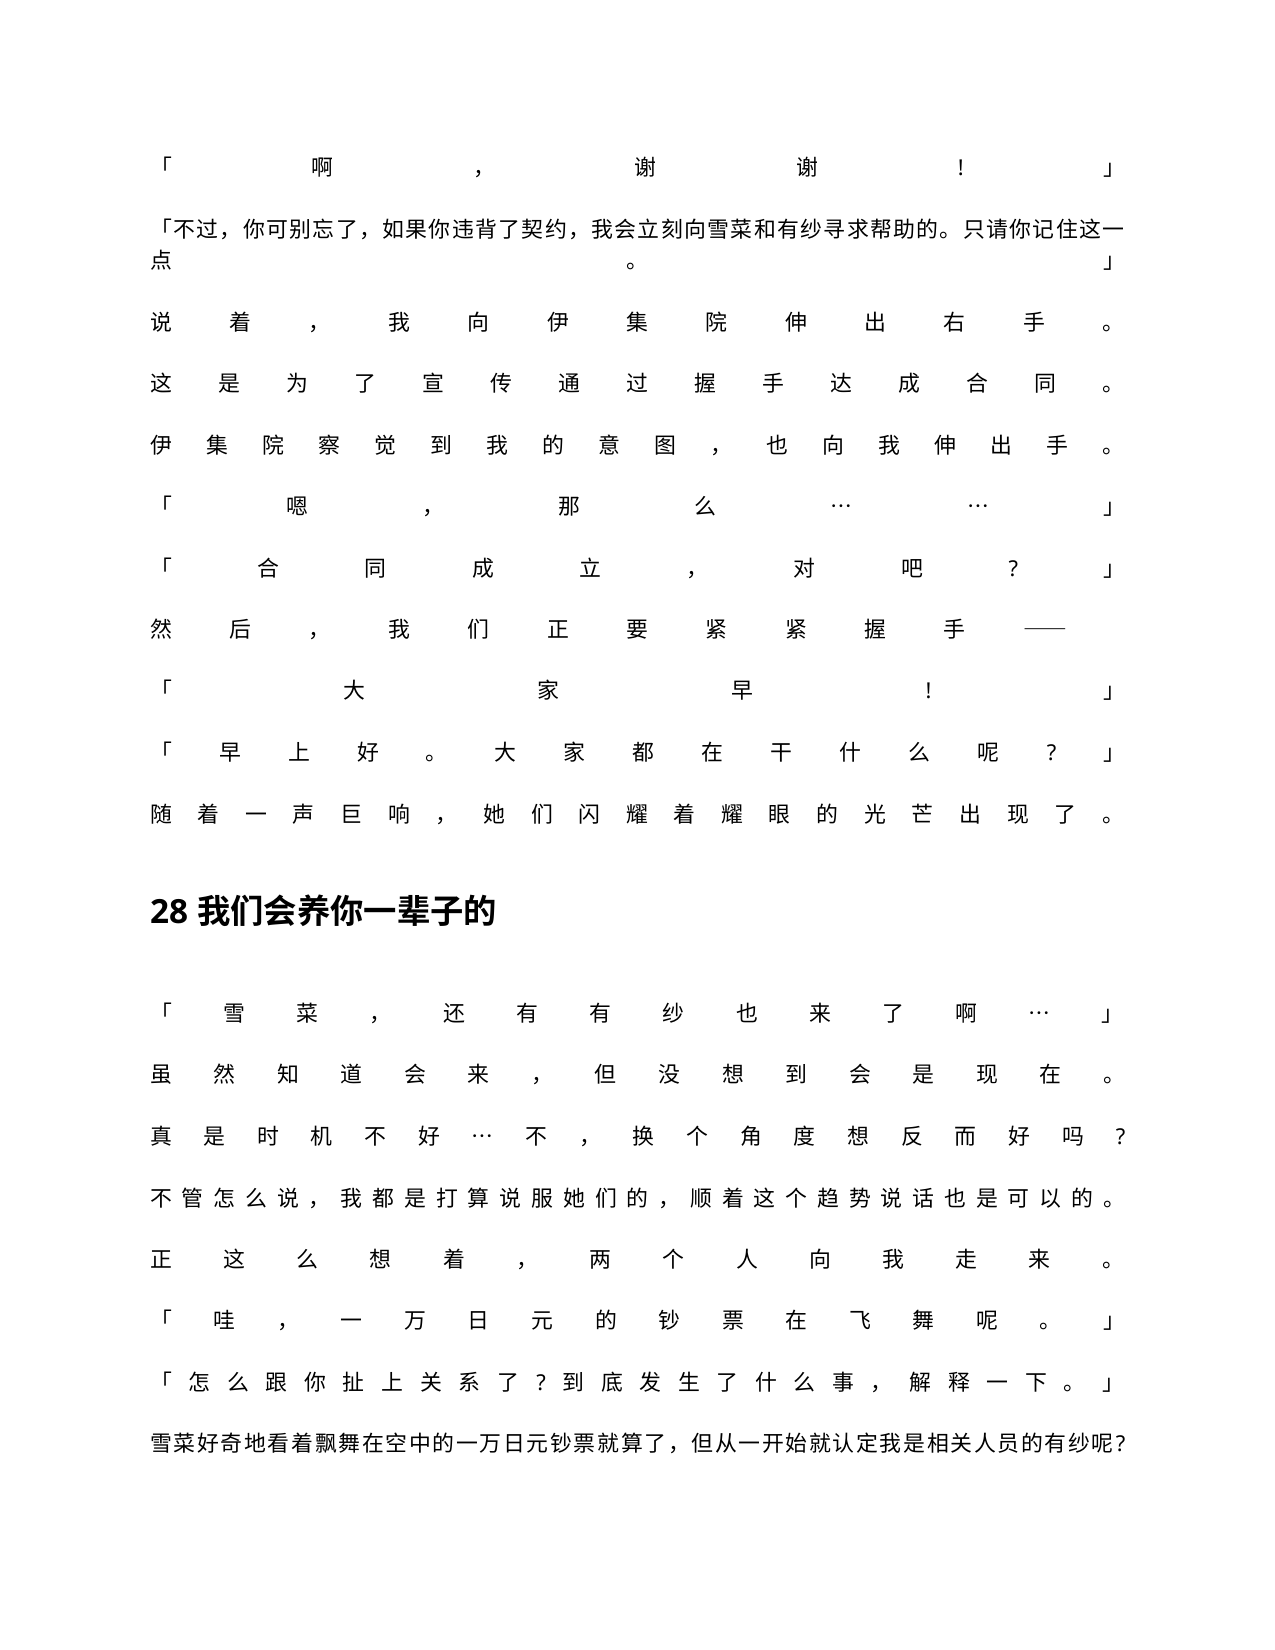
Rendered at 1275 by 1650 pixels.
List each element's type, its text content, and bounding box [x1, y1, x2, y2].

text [150, 150, 1125, 858]
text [150, 996, 1125, 1488]
subtitle 28 我们会养你一辈子的 [150, 885, 1125, 934]
